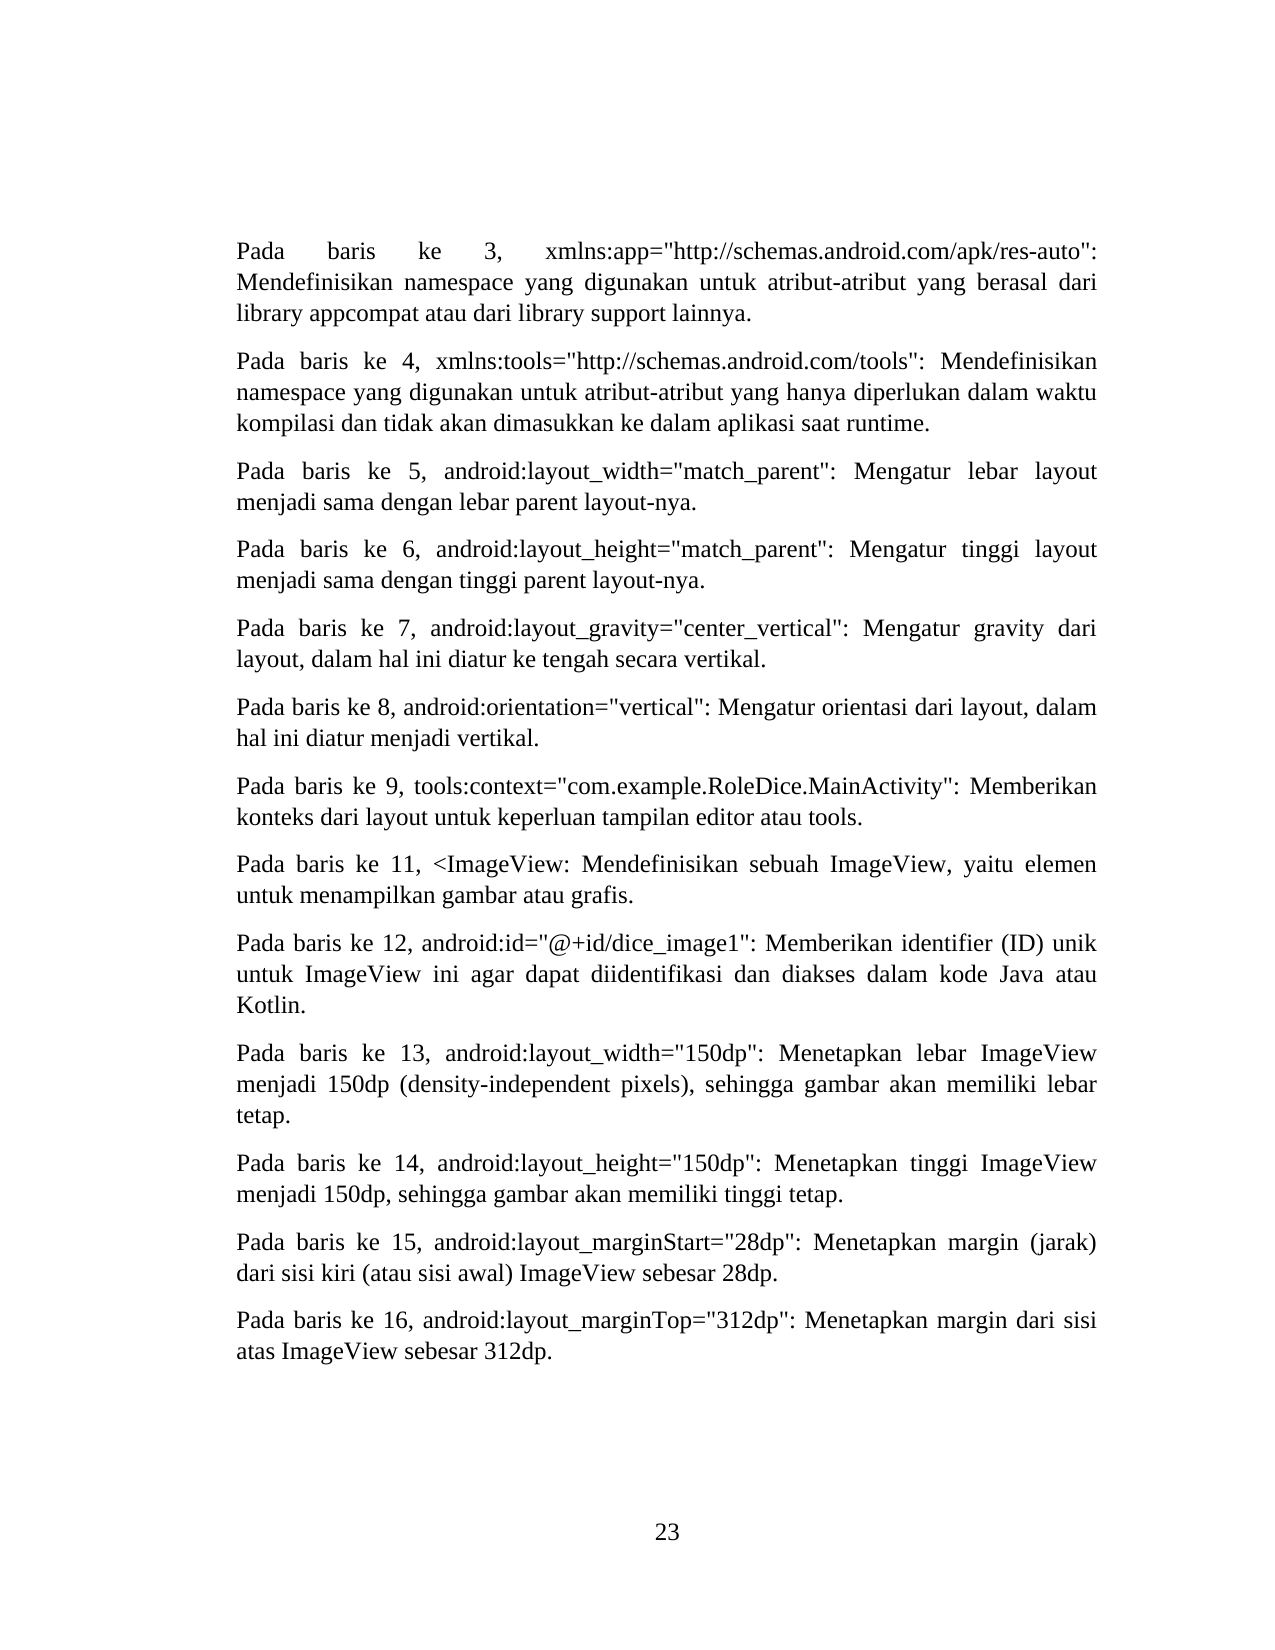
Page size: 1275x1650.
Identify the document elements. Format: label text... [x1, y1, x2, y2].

text Pada baris ke 14, android:layout_height="150dp": Menetapkan tinggi ImageView menjadi 150dp, sehingga gambar akan memiliki tinggi tetap. [236, 1148, 1098, 1208]
text Pada baris ke 6, android:layout_height="match_parent": Mengatur tinggi layout menjadi sama dengan tinggi parent layout-nya. [236, 534, 1098, 594]
text Pada baris ke 15, android:layout_marginStart="28dp": Menetapkan margin (jarak) dari sisi kiri (atau sisi awal) ImageView sebesar 28dp. [236, 1227, 1098, 1286]
text Pada baris ke 11, <ImageView: Mendefinisikan sebuah ImageView, yaitu elemen untuk menampilkan gambar atau grafis. [236, 849, 1098, 909]
text Pada baris ke 9, tools:context="com.example.RoleDice.MainActivity": Memberikan konteks dari layout untuk keperluan tampilan editor atau tools. [236, 771, 1098, 831]
text Pada baris ke 4, xmlns:tools="http://schemas.android.com/tools": Mendefinisikan namespace yang digunakan untuk atribut-atribut yang hanya diperlukan dalam waktu kompilasi dan tidak akan dimasukkan ke dalam aplikasi saat runtime. [236, 346, 1098, 437]
text Pada baris ke 5, android:layout_width="match_parent": Mengatur lebar layout menjadi sama dengan lebar parent layout-nya. [236, 456, 1098, 516]
text Pada baris ke 16, android:layout_marginTop="312dp": Menetapkan margin dari sisi atas ImageView sebesar 312dp. [236, 1305, 1098, 1365]
text Pada baris ke 8, android:orientation="vertical": Mengatur orientasi dari layout, dalam hal ini diatur menjadi vertikal. [236, 692, 1098, 752]
text Pada baris ke 12, android:id="@+id/dice_image1": Memberikan identifier (ID) unik untuk ImageView ini agar dapat diidentifikasi dan diakses dalam kode Java atau Kotlin. [236, 928, 1098, 1019]
text Pada baris ke 3, xmlns:app="http://schemas.android.com/apk/res-auto": Mendefinisikan namespace yang digunakan untuk atribut-atribut yang berasal dari library appcompat atau dari library support lainnya. [236, 236, 1098, 327]
text Pada baris ke 7, android:layout_gravity="center_vertical": Mengatur gravity dari layout, dalam hal ini diatur ke tengah secara vertikal. [236, 613, 1098, 673]
text Pada baris ke 13, android:layout_width="150dp": Menetapkan lebar ImageView menjadi 150dp (density-independent pixels), sehingga gambar akan memiliki lebar tetap. [236, 1038, 1098, 1129]
